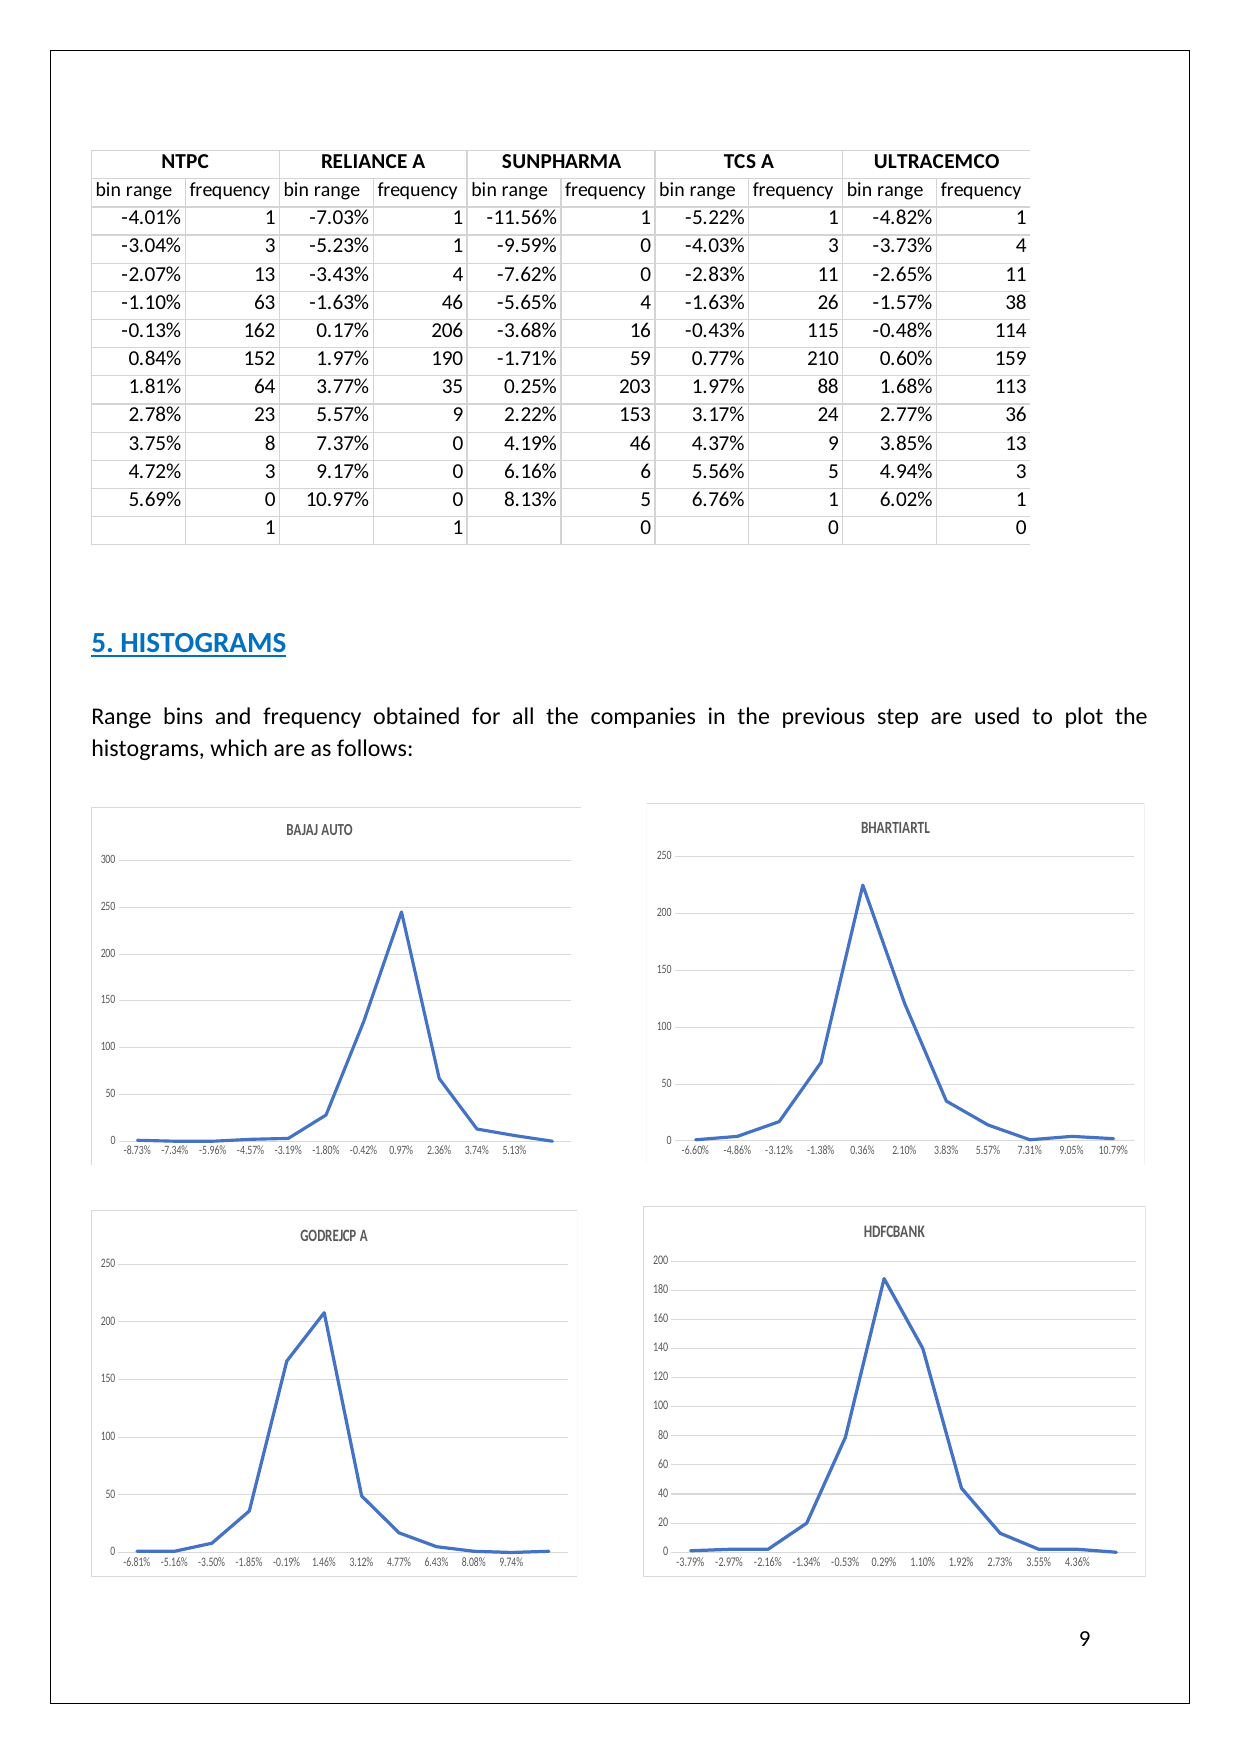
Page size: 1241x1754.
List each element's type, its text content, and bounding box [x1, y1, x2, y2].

text 5. HISTOGRAMS [91, 624, 1149, 660]
text Range bins and frequency obtained for all the companies in the previous step are used to plot the histograms, which are as follows: [91, 701, 1149, 762]
